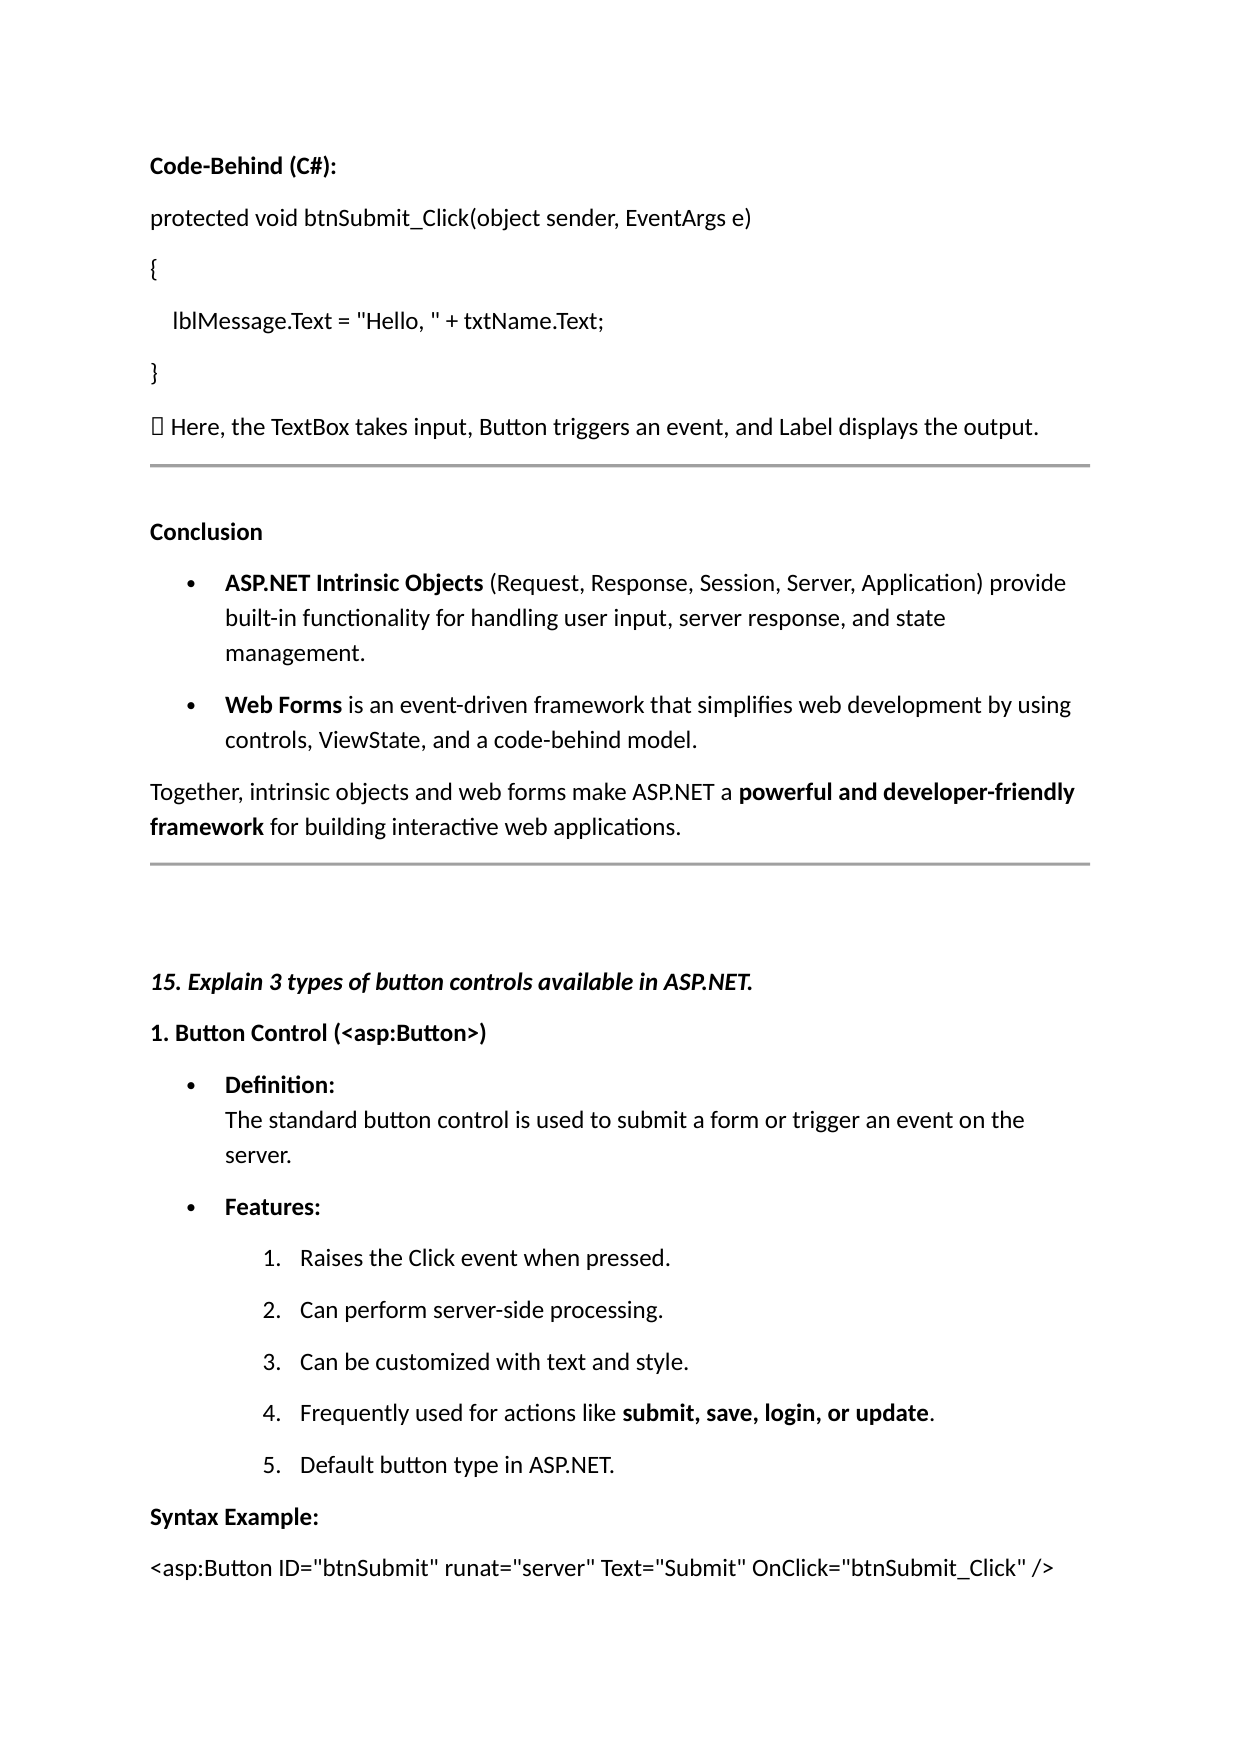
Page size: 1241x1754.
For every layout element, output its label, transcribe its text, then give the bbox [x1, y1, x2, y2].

list Can perform server-side processing. [262, 1294, 1090, 1325]
list Features: [187, 1191, 1090, 1221]
text 1. Button Control (<asp:Button>) [150, 1017, 1090, 1048]
text protected void btnSubmit_Click(object sender, EventArgs e) [150, 202, 1090, 232]
list Can be customized with text and style. [262, 1346, 1090, 1376]
list ASP.NET Intrinsic Objects (Request, Response, Session, Server, Application) provide built-in functionality for handling user input, server response, and state management. [187, 567, 1090, 668]
text Code-Behind (C#): [150, 150, 1090, 181]
text <asp:Button ID="btnSubmit" runat="server" Text="Submit" OnClick="btnSubmit_Click" /> [150, 1552, 1090, 1583]
list Web Forms is an event-driven framework that simplifies web development by using controls, ViewState, and a code-behind model. [187, 689, 1090, 755]
text Syntax Example: [150, 1501, 1090, 1531]
text } [150, 357, 1090, 387]
list Frequently used for actions like submit, save, login, or update. [262, 1397, 1090, 1428]
list Raises the Click event when pressed. [262, 1242, 1090, 1273]
list Default button type in ASP.NET. [262, 1449, 1090, 1480]
list Definition: The standard button control is used to submit a form or trigger an event on the server. [187, 1069, 1090, 1170]
text 15. Explain 3 types of button controls available in ASP.NET. [150, 966, 1090, 996]
text Conclusion [150, 516, 1090, 546]
text { [150, 253, 1090, 284]
text Together, intrinsic objects and web forms make ASP.NET a powerful and developer-friendly framework for building interactive web applications. [150, 776, 1090, 841]
text lblMessage.Text = "Hello, " + txtName.Text; [150, 305, 1090, 336]
text ✅ Here, the TextBox takes input, Button triggers an event, and Label displays the output. [150, 408, 1090, 442]
